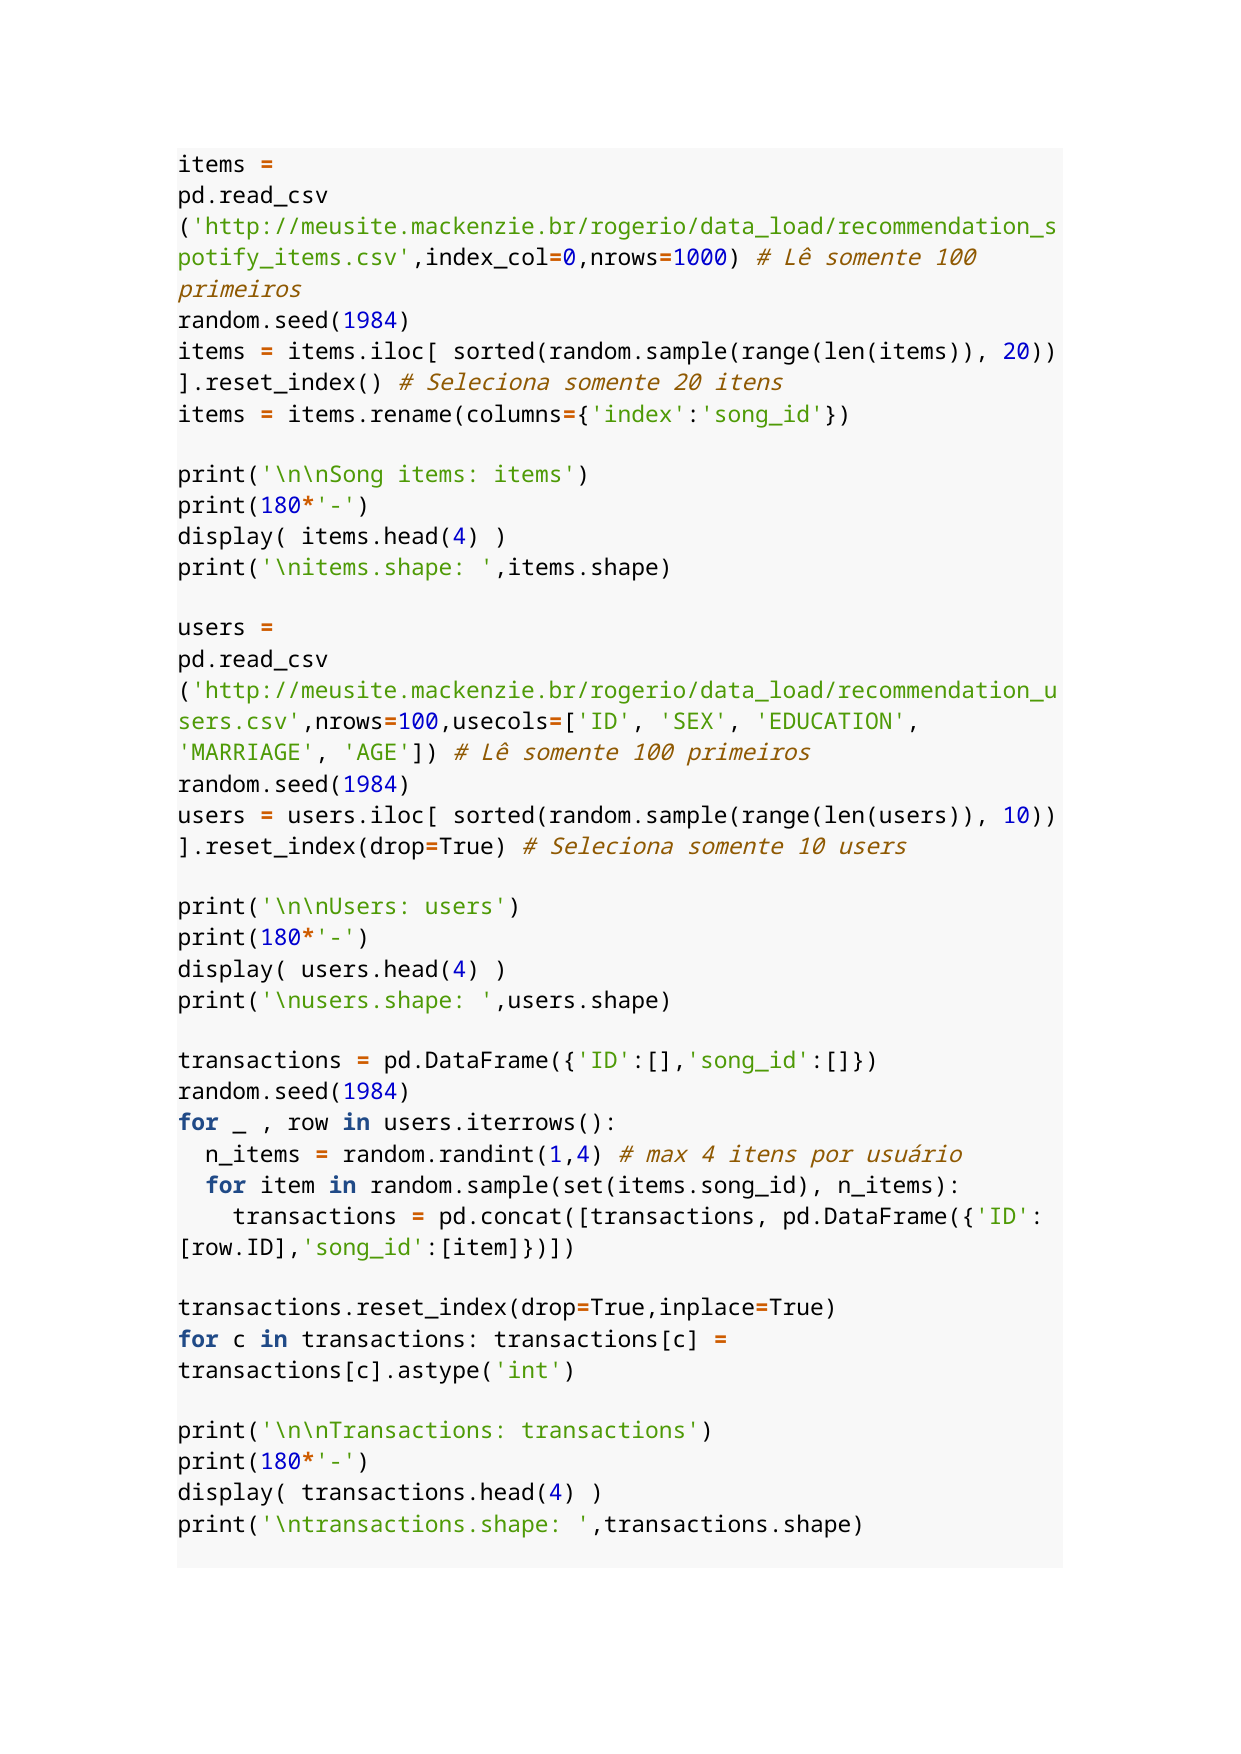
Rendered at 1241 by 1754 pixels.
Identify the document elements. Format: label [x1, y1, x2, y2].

text [177, 148, 1063, 1568]
